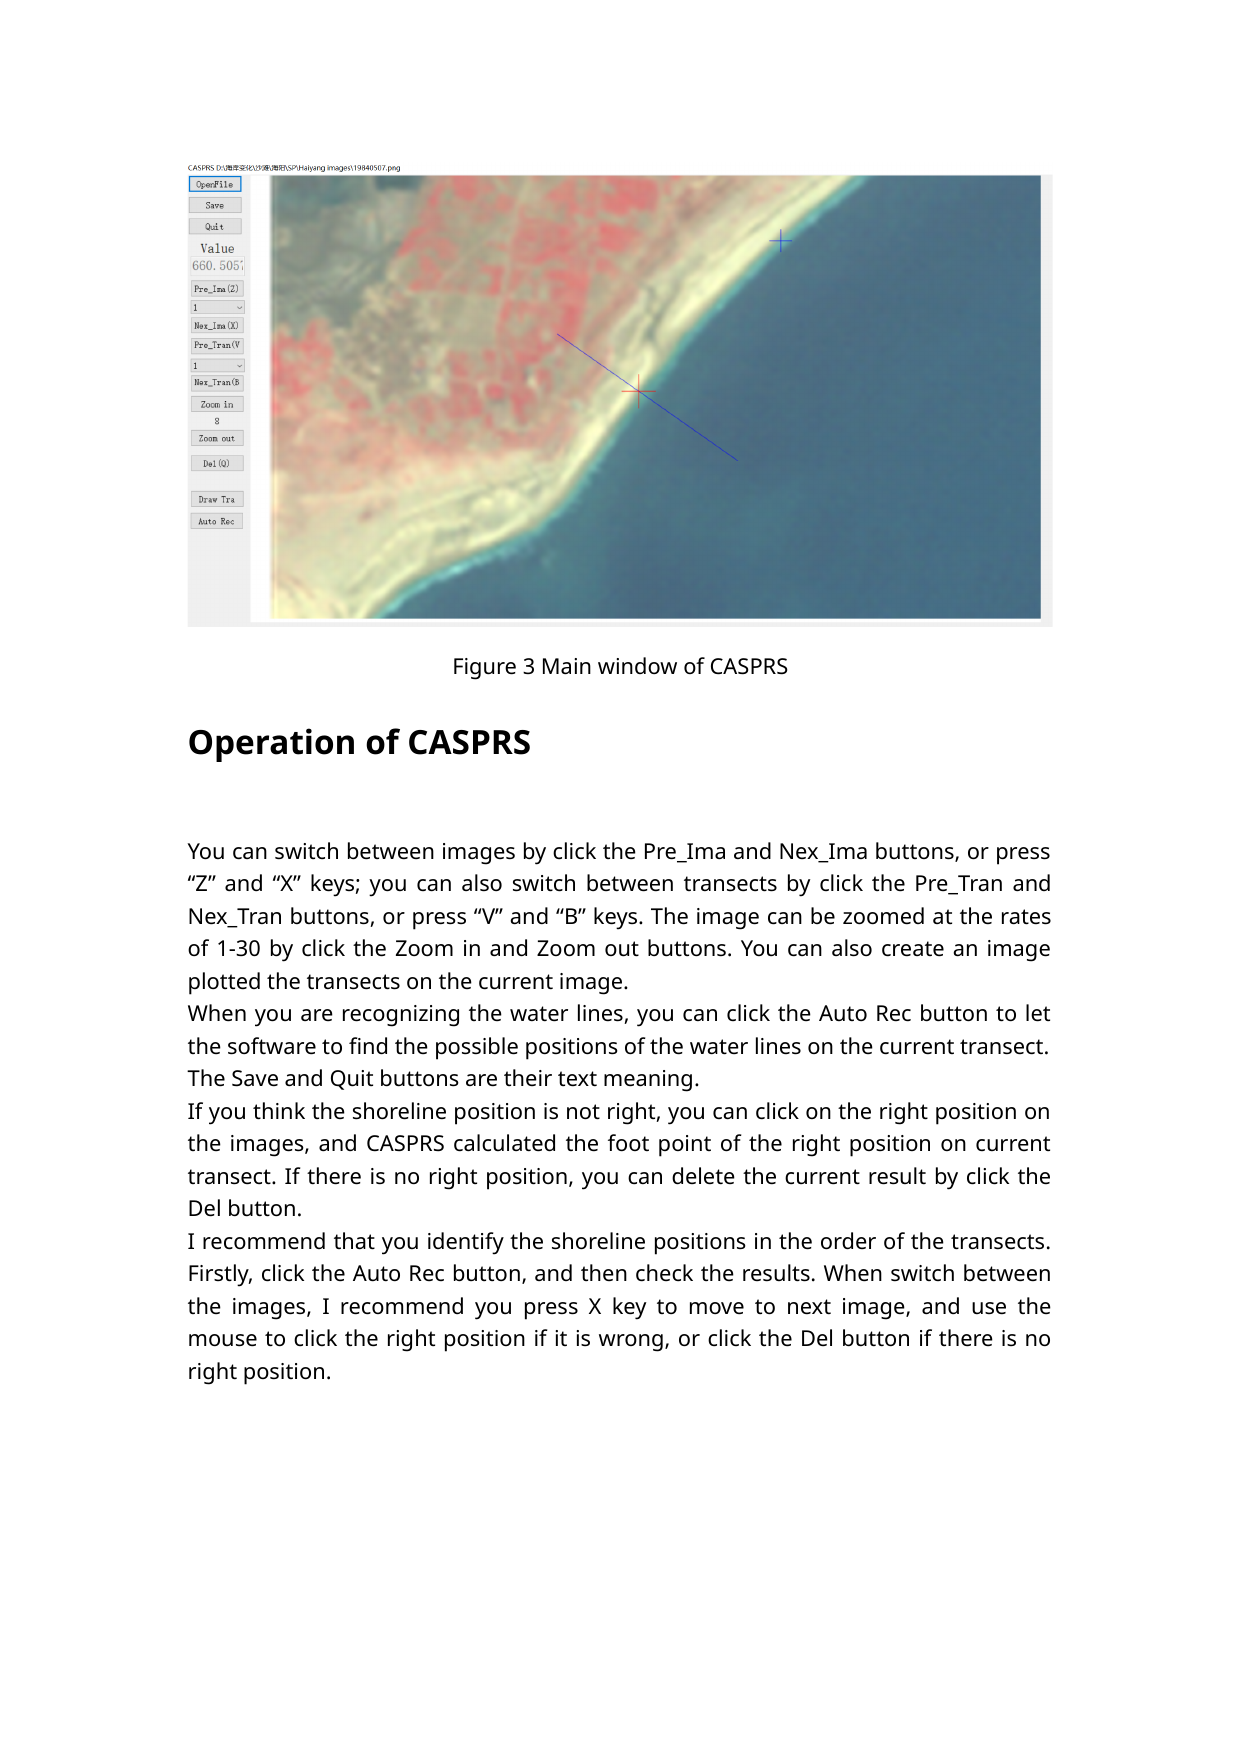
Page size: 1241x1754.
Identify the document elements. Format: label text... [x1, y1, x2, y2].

text You can switch between images by click the Pre_Ima and Nex_Ima buttons, or press “Z” and “X” keys; you can also switch between transects by click the Pre_Tran and Nex_Tran buttons, or press “V” and “B” keys. The image can be zoomed at the rates of 1-30 by click the Zoom in and Zoom out buttons. You can also create an image plotted the transects on the current image. [187, 834, 1053, 997]
picture [187, 162, 1053, 627]
text I recommend that you identify the shoreline positions in the order of the transects. Firstly, click the Auto Rec button, and then check the results. When switch between the images, I recommend you press X key to move to next image, and use the mouse to click the right position if it is wrong, or click the Del button if there is no right position. [187, 1224, 1053, 1387]
subtitle Operation of CASPRS [187, 709, 1053, 774]
text When you are recognizing the water lines, you can click the Auto Rec button to let the software to find the possible positions of the water lines on the current transect. [187, 997, 1053, 1062]
text Figure 3 Main window of CASPRS [187, 649, 1053, 682]
text The Save and Quit buttons are their text meaning. [187, 1062, 1053, 1094]
text If you think the shoreline position is not right, you can click on the right position on the images, and CASPRS calculated the foot point of the right position on current transect. If there is no right position, you can delete the current result by click the Del button. [187, 1094, 1053, 1224]
